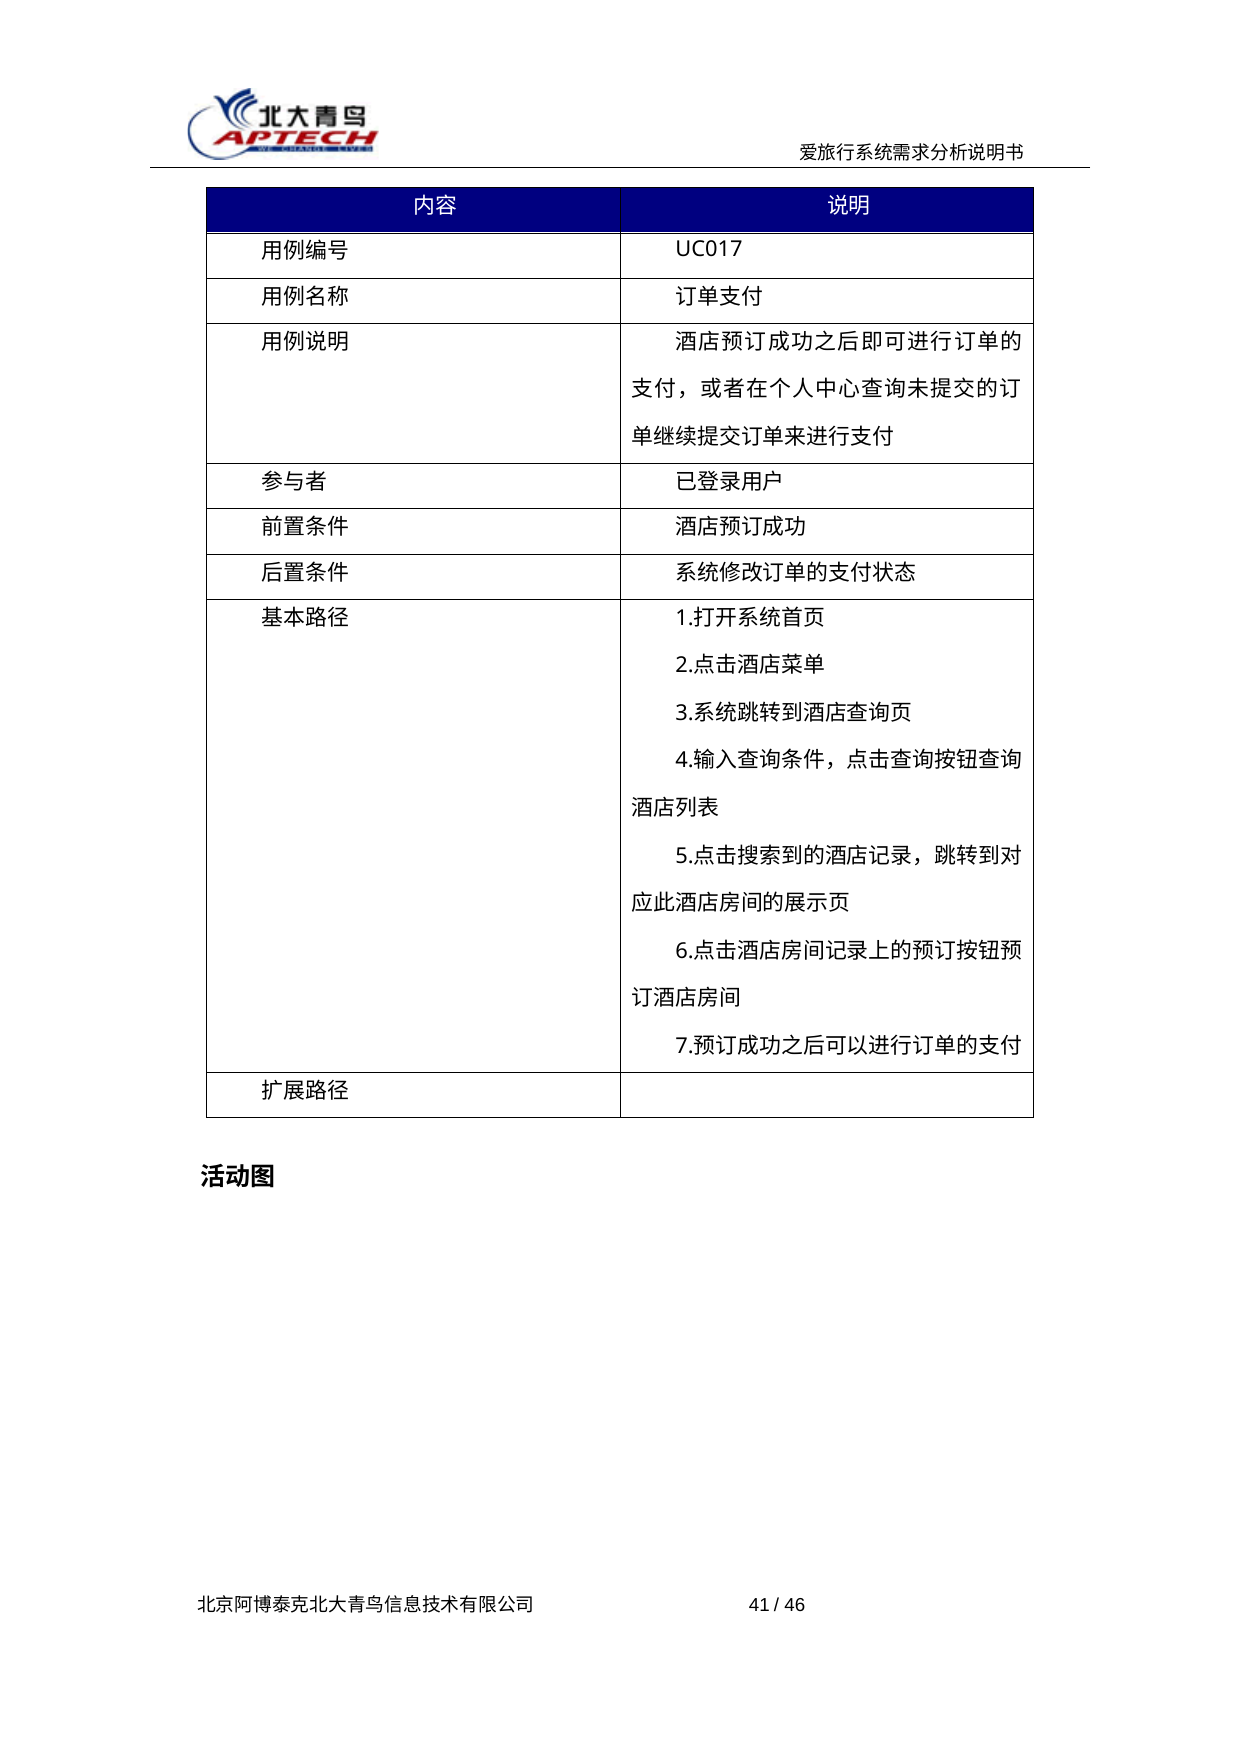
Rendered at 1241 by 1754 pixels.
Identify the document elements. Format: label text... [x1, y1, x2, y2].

text 活动图 [150, 1156, 1090, 1192]
table_cell 酒店预订成功 [621, 509, 1033, 553]
table_cell 扩展路径 [207, 1073, 620, 1117]
table_header 内容 [207, 188, 620, 232]
table_header 说明 [621, 188, 1033, 232]
table_cell UC017 [621, 234, 1033, 278]
table_cell [621, 1073, 1033, 1117]
table_cell 参与者 [207, 464, 620, 508]
table_cell 1.打开系统首页 2.点击酒店菜单 3.系统跳转到酒店查询页 4.输入查询条件，点击查询按钮查询酒店列表 5.点击搜索到的酒店记录，跳转到对应此酒店房间的展示页 6.点击酒店房间记录上的预订按钮预订酒店房间 7.预订成功之后可以进行订单的支付 [621, 600, 1033, 1072]
table_cell 系统修改订单的支付状态 [621, 555, 1033, 599]
table_cell 用例编号 [207, 234, 620, 278]
picture [187, 88, 379, 160]
table_cell 后置条件 [207, 555, 620, 599]
table_cell 基本路径 [207, 600, 620, 1072]
table_cell 酒店预订成功之后即可进行订单的支付，或者在个人中心查询未提交的订单继续提交订单来进行支付 [621, 324, 1033, 463]
table_cell 已登录用户 [621, 464, 1033, 508]
table_cell 用例名称 [207, 279, 620, 323]
table_cell 订单支付 [621, 279, 1033, 323]
table_cell 前置条件 [207, 509, 620, 553]
table_cell 用例说明 [207, 324, 620, 463]
